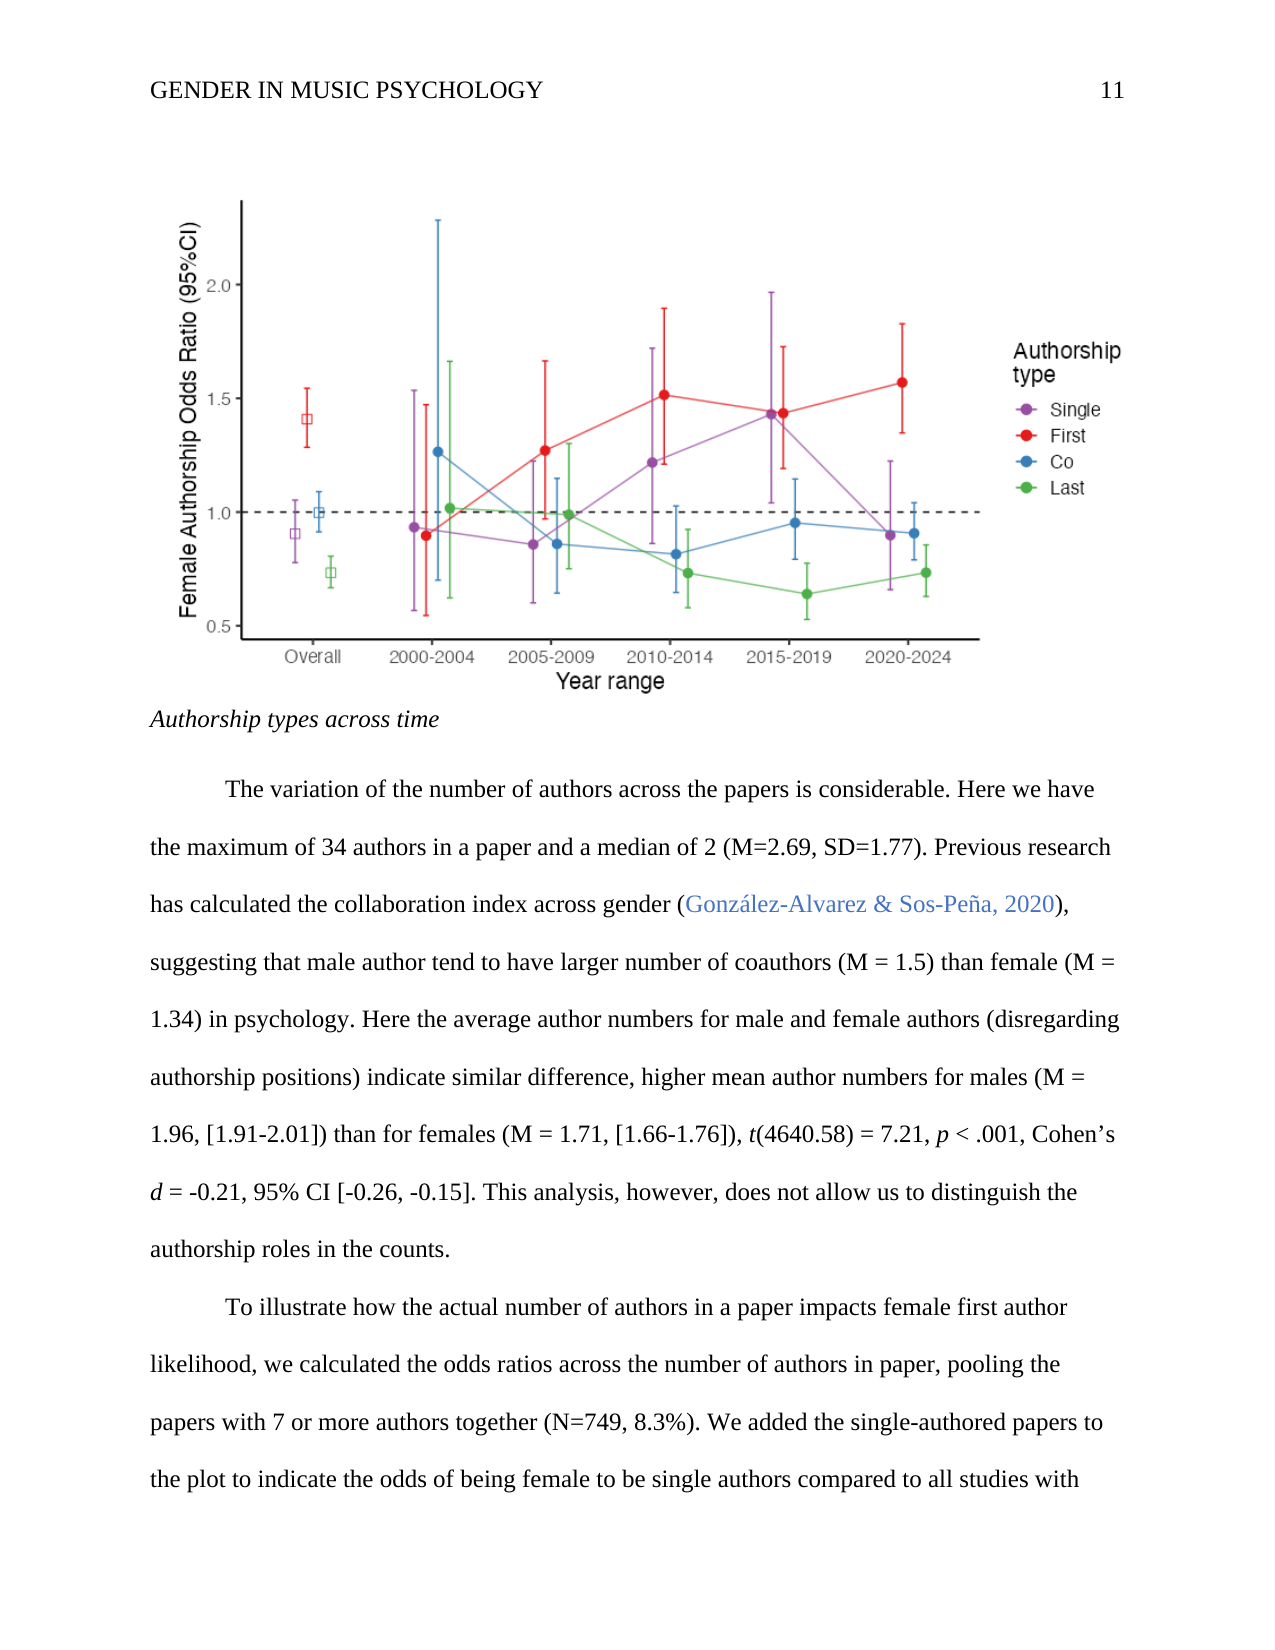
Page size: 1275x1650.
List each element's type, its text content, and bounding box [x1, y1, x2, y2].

text Authorship types across time [150, 704, 1125, 733]
picture [168, 190, 1144, 705]
